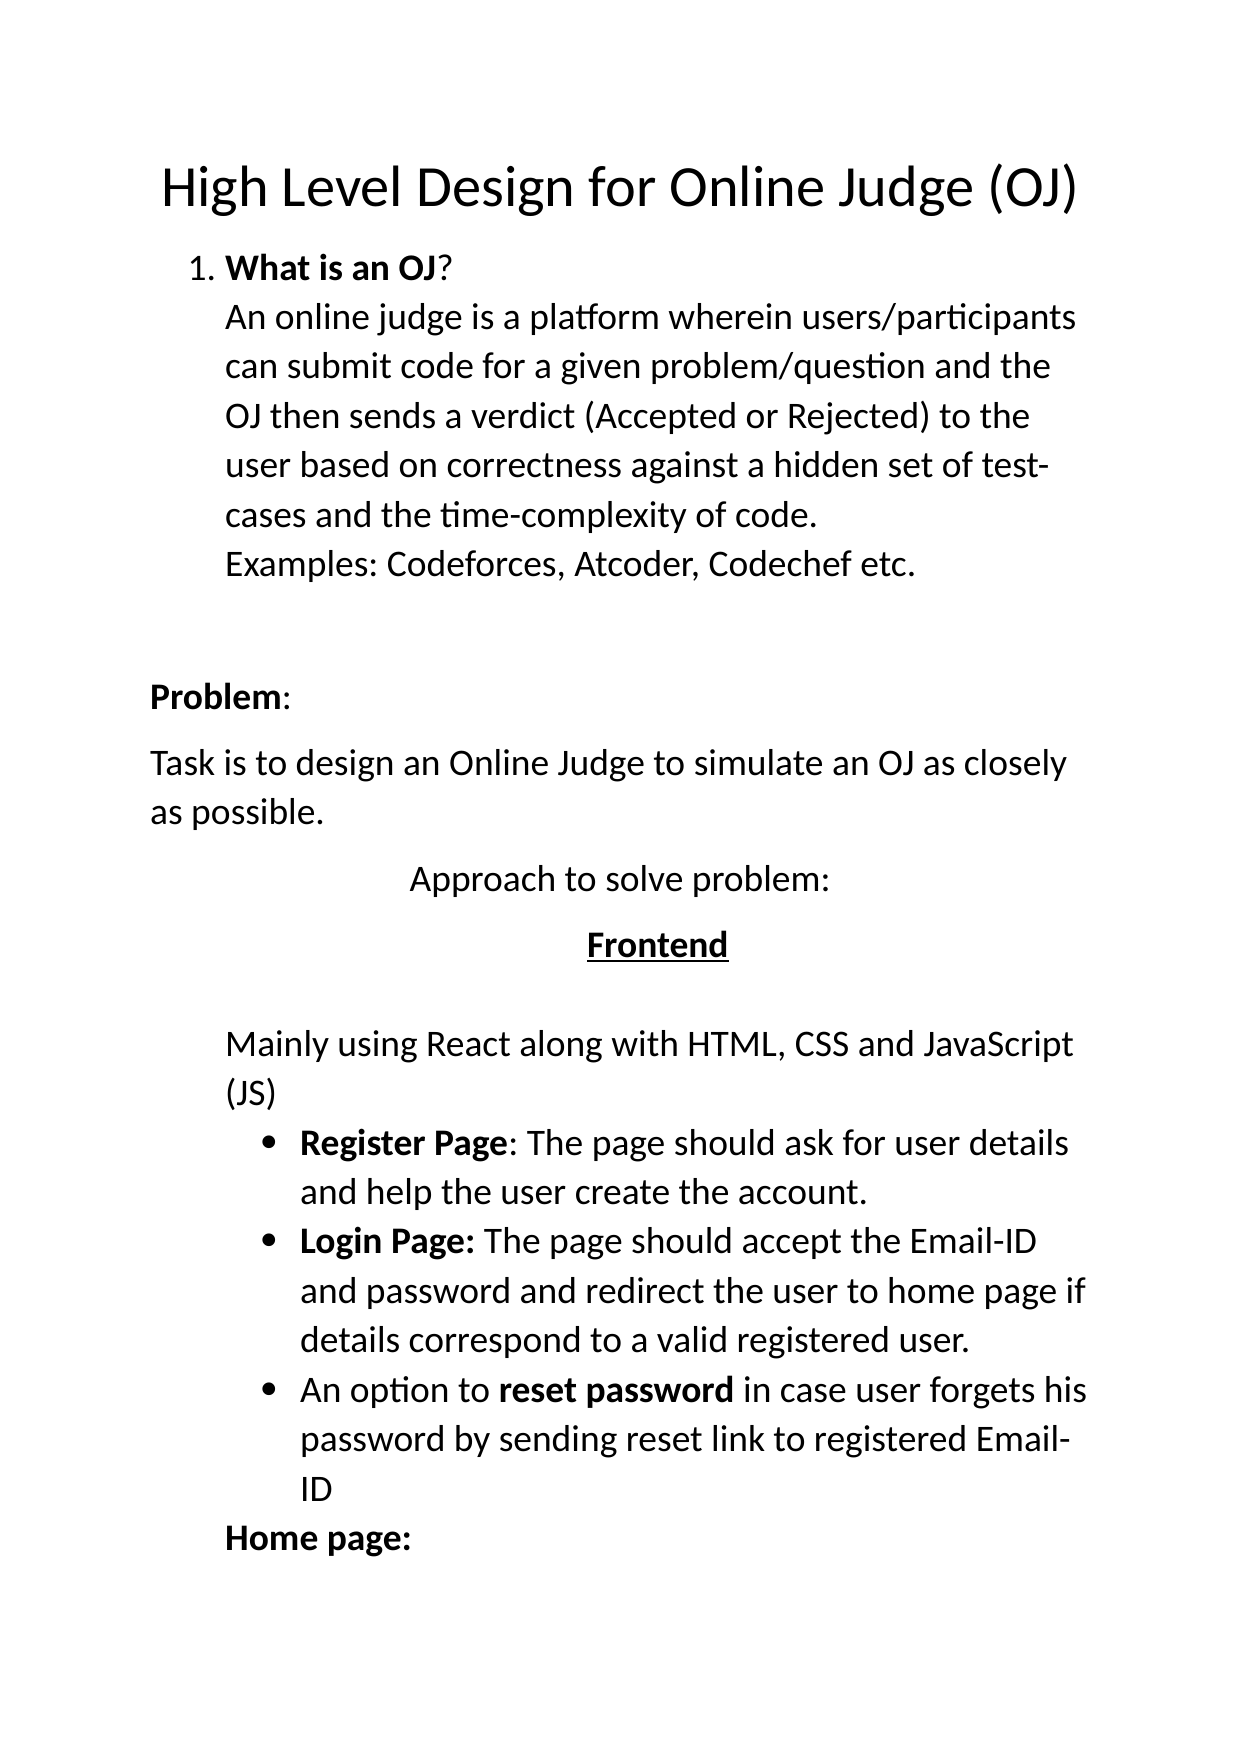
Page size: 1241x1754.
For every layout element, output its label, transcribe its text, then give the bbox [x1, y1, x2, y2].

list What is an OJ? [187, 243, 1090, 289]
list Frontend [225, 921, 1090, 966]
text Task is to design an Online Judge to simulate an OJ as closely as possible. [150, 739, 1090, 834]
text Approach to solve problem: [150, 854, 1090, 900]
list and help the user create the account. [300, 1168, 1090, 1214]
list Mainly using React along with HTML, CSS and JavaScript (JS) [225, 1019, 1090, 1115]
list Home page: [225, 1514, 1090, 1560]
list An option to reset password in case user forgets his password by sending reset link to registered Email-ID [262, 1366, 1090, 1511]
list Register Page: The page should ask for user details [262, 1118, 1090, 1164]
list An online judge is a platform wherein users/participants [225, 293, 1090, 339]
text Problem: [150, 673, 1090, 718]
text High Level Design for Online Judge (OJ) [150, 150, 1090, 221]
list Examples: Codeforces, Atcoder, Codechef etc. [225, 540, 1090, 586]
list can submit code for a given problem/question and the OJ then sends a verdict (Accepted or Rejected) to the user based on correctness against a hidden set of test-cases and the time-complexity of code. [225, 342, 1090, 537]
list Login Page: The page should accept the Email-ID and password and redirect the user to home page if details correspond to a valid registered user. [262, 1217, 1090, 1362]
